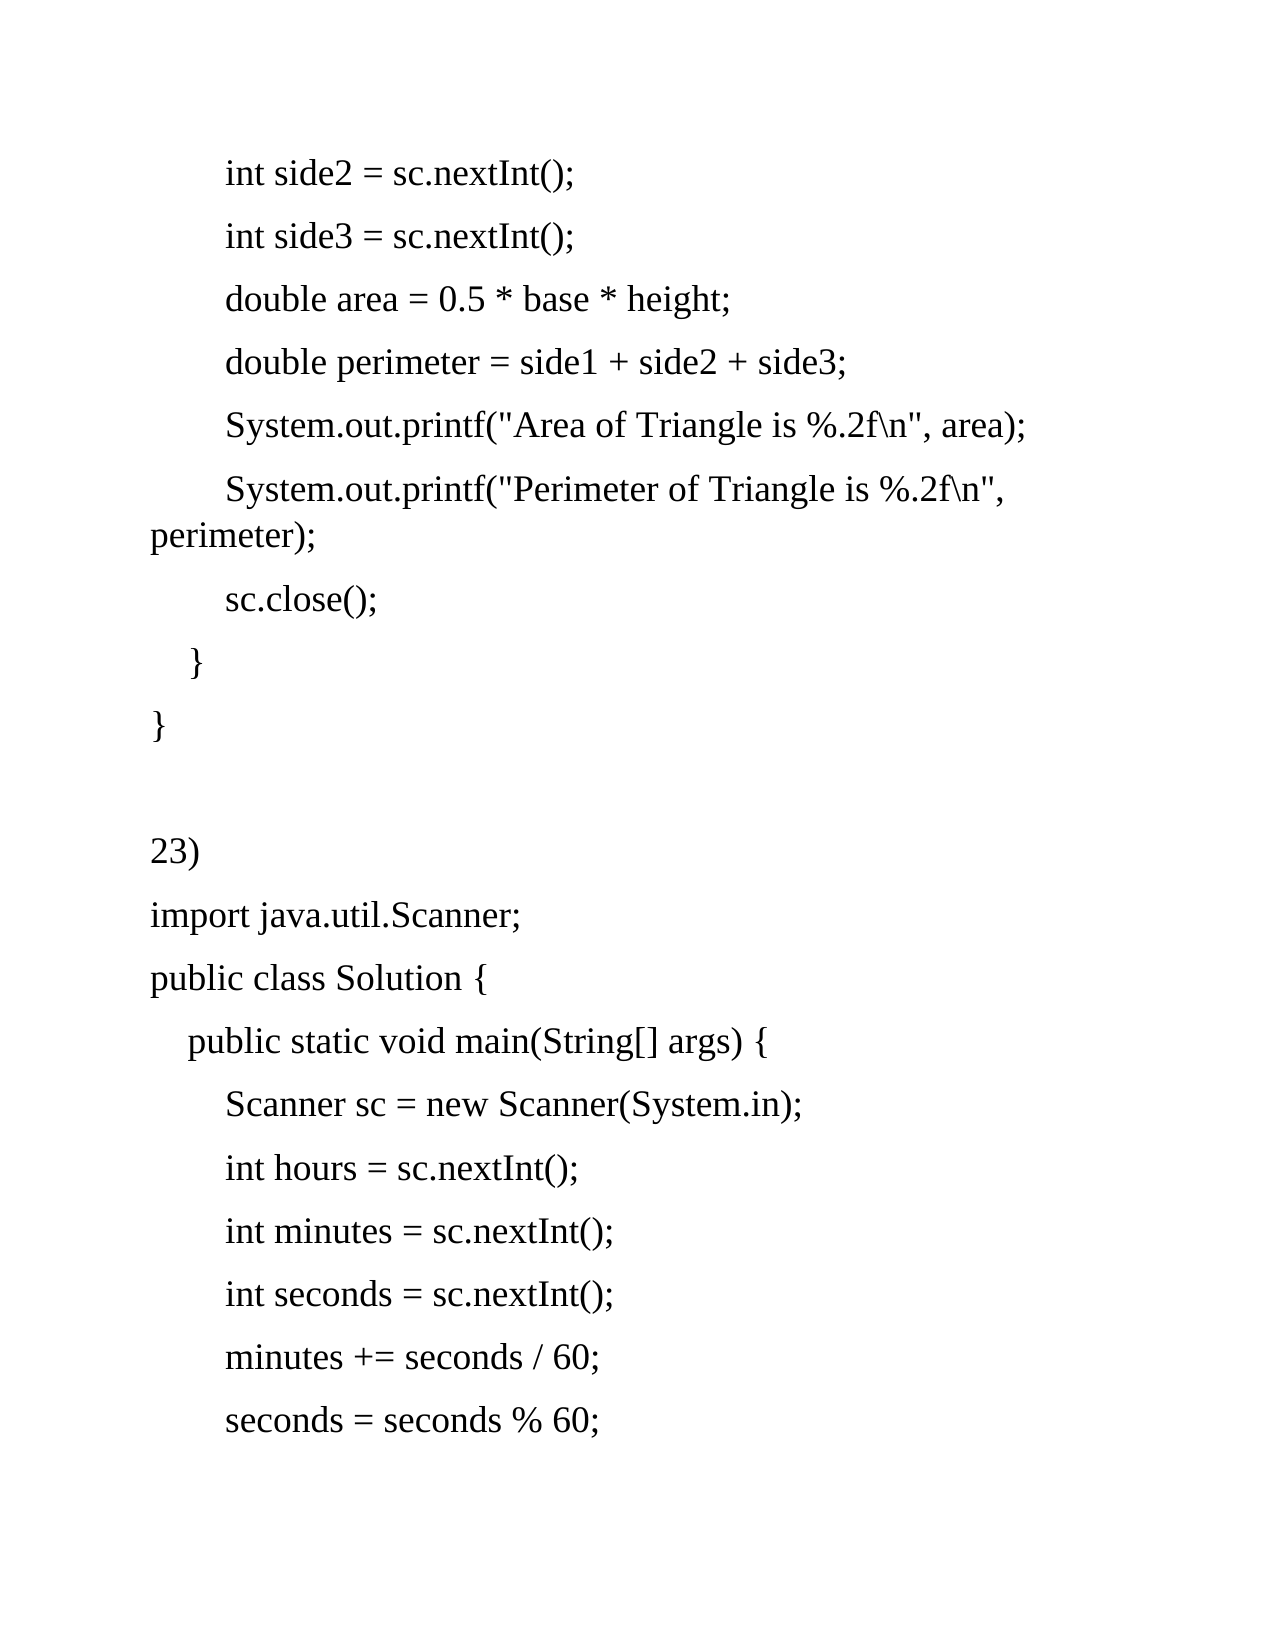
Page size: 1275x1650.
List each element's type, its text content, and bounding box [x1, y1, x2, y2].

text System.out.printf("Perimeter of Triangle is %.2f\n", perimeter); [150, 466, 1125, 556]
text int minutes = sc.nextInt(); [150, 1208, 1125, 1251]
text double area = 0.5 * base * height; [150, 276, 1125, 319]
text Scanner sc = new Scanner(System.in); [150, 1082, 1125, 1125]
text seconds = seconds % 60; [150, 1398, 1125, 1441]
text int hours = sc.nextInt(); [150, 1145, 1125, 1188]
text double perimeter = side1 + side2 + side3; [150, 340, 1125, 383]
text import java.util.Scanner; [150, 892, 1125, 935]
text public static void main(String[] args) { [150, 1018, 1125, 1062]
text int seconds = sc.nextInt(); [150, 1271, 1125, 1314]
text } [150, 639, 1125, 682]
text 23) [150, 829, 1125, 872]
text } [150, 702, 1125, 746]
text minutes += seconds / 60; [150, 1335, 1125, 1378]
text int side3 = sc.nextInt(); [150, 213, 1125, 256]
text public class Solution { [150, 955, 1125, 998]
text int side2 = sc.nextInt(); [150, 150, 1125, 193]
text sc.close(); [150, 576, 1125, 619]
text System.out.printf("Area of Triangle is %.2f\n", area); [150, 403, 1125, 446]
